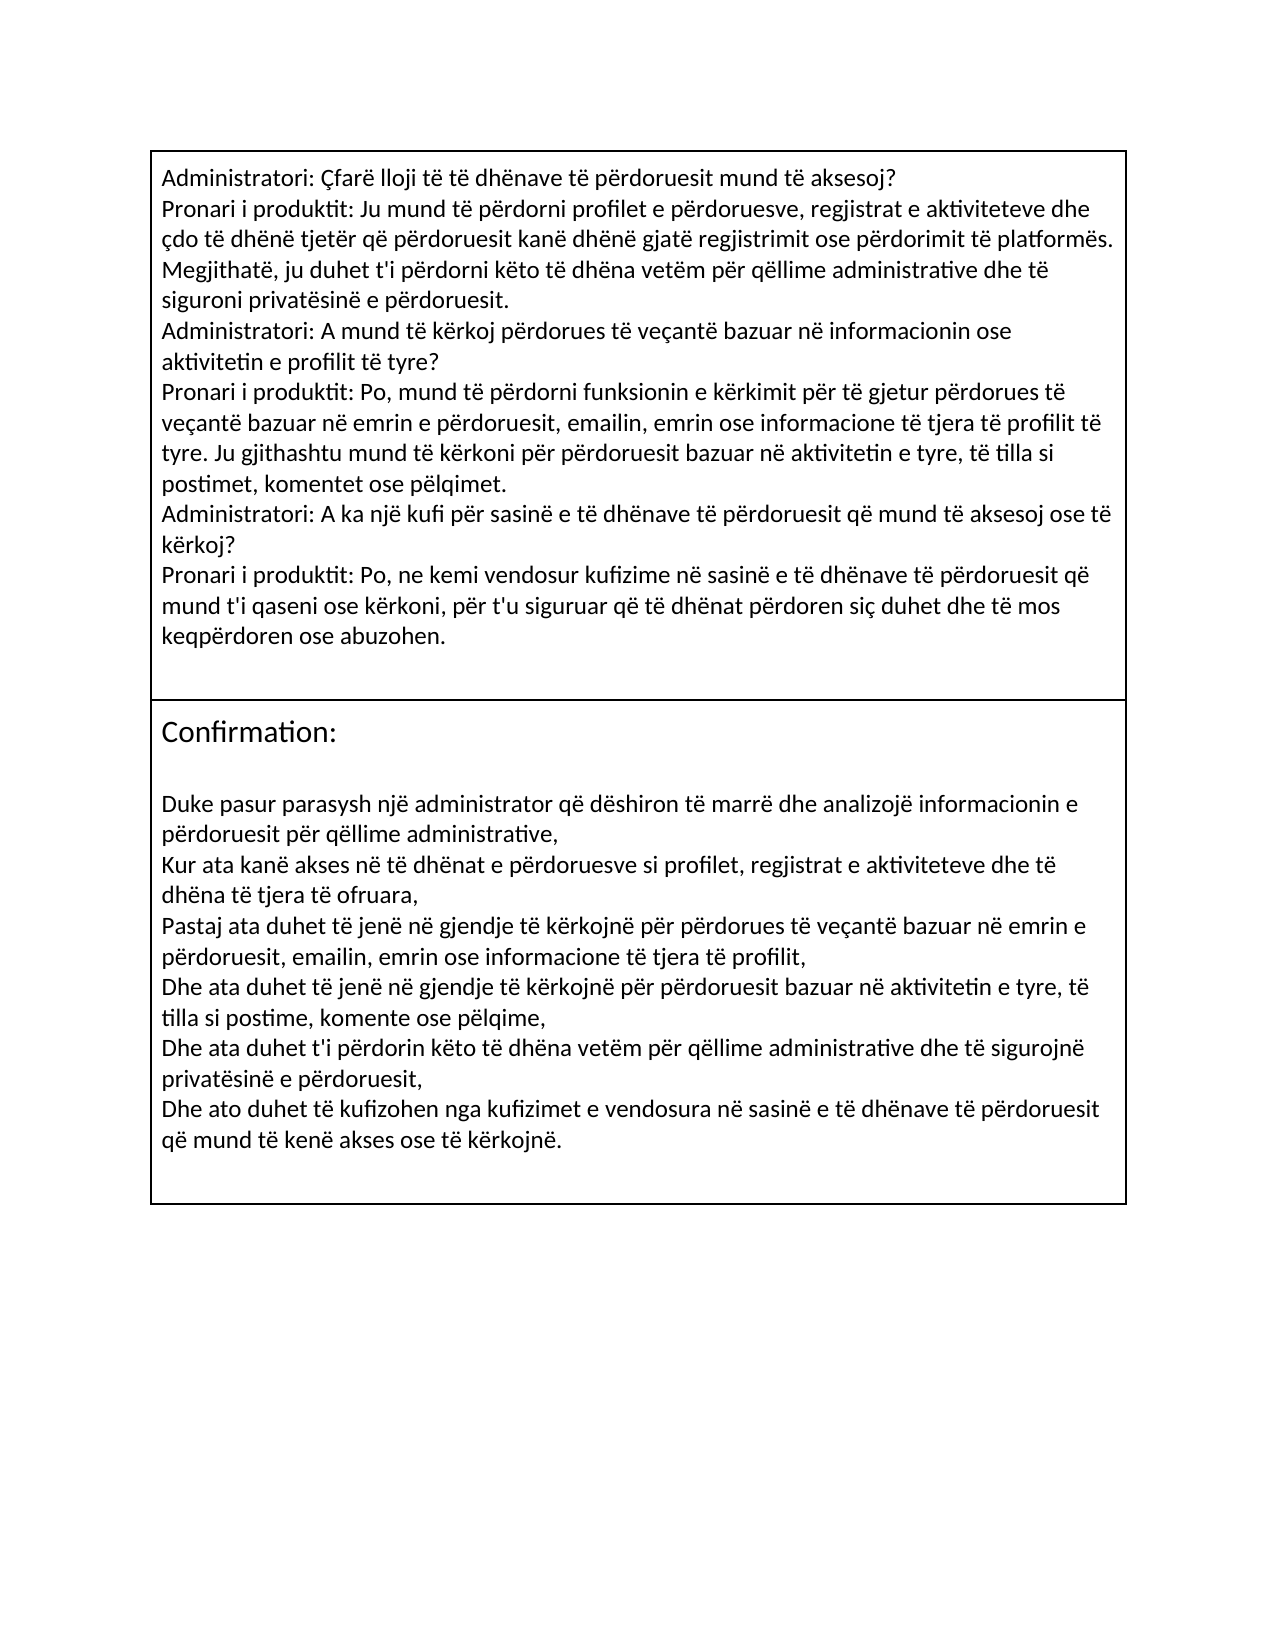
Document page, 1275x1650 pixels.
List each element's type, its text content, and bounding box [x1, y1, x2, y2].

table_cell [152, 152, 1125, 699]
table_cell Confirmation: Duke pasur parasysh një administrator që dëshiron të marrë dhe analizojë informacionin e përdoruesit për qëllime administrative, Kur ata kanë akses në të dhënat e përdoruesve si profilet, regjistrat e aktiviteteve dhe të dhëna të tjera të ofruara, Pastaj ata duhet të jenë në gjendje të kërkojnë për përdorues të veçantë bazuar në emrin e përdoruesit, emailin, emrin ose informacione të tjera të profilit, Dhe ata duhet të jenë në gjendje të kërkojnë për përdoruesit bazuar në aktivitetin e tyre, të tilla si postime, komente ose pëlqime, Dhe ata duhet t'i përdorin këto të dhëna vetëm për qëllime administrative dhe të sigurojnë privatësinë e përdoruesit, Dhe ato duhet të kufizohen nga kufizimet e vendosura në sasinë e të dhënave të përdoruesit që mund të kenë akses ose të kërkojnë. [152, 701, 1125, 1203]
